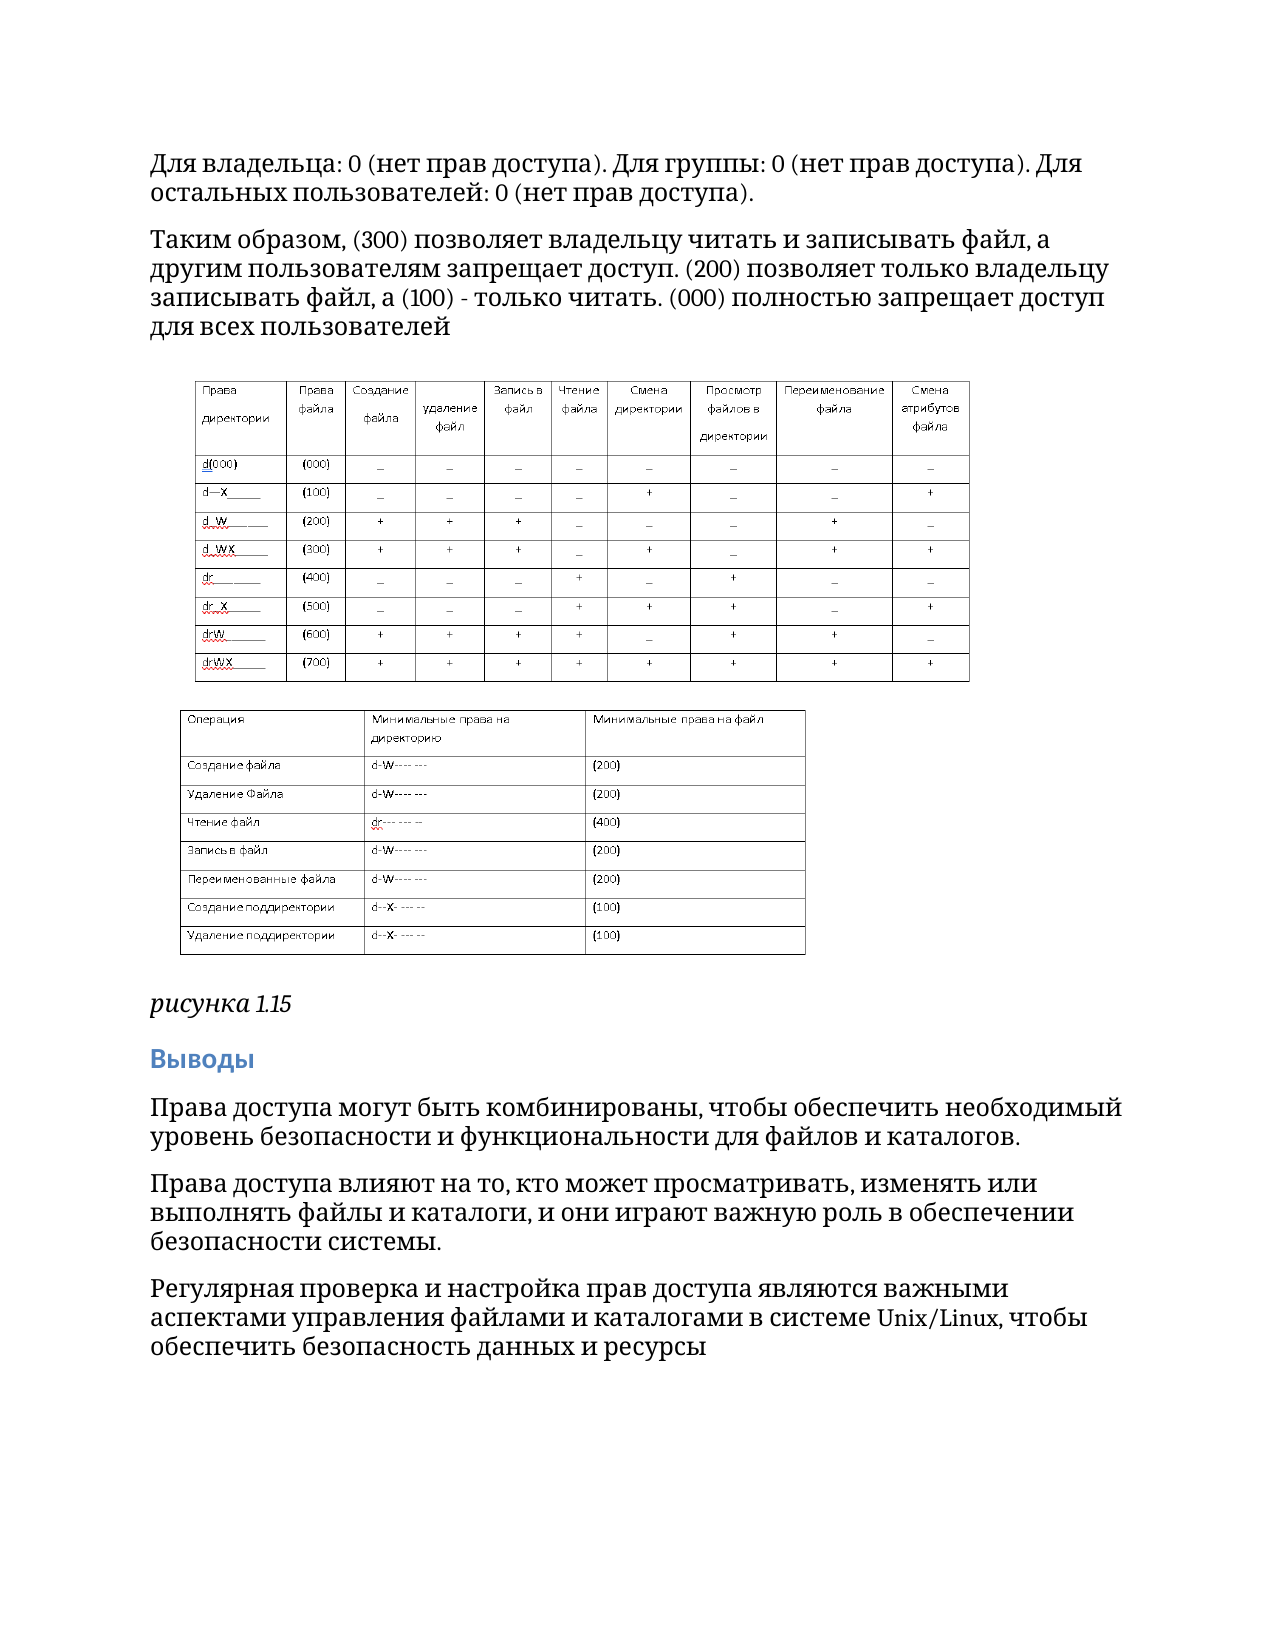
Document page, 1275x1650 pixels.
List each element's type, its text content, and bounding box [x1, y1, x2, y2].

text Таким образом, (300) позволяет владельцу читать и записывать файл, а другим пользователям запрещает доступ. (200) позволяет только владельцу записывать файл, а (100) - только читать. (000) полностью запрещает доступ для всех пользователей [150, 226, 1125, 341]
text Регулярная проверка и настройка прав доступа являются важными аспектами управления файлами и каталогами в системе Unix/Linux, чтобы обеспечить безопасность данных и ресурсы [150, 1275, 1125, 1362]
text рисунка 1.15 [150, 990, 1125, 1019]
text Права доступа могут быть комбинированы, чтобы обеспечить необходимый уровень безопасности и функциональности для файлов и каталогов. [150, 1094, 1125, 1152]
picture [150, 360, 1025, 970]
subtitle Выводы [150, 1040, 1125, 1075]
text Права доступа влияют на то, кто может просматривать, изменять или выполнять файлы и каталоги, и они играют важную роль в обеспечении безопасности системы. [150, 1170, 1125, 1257]
text Для владельца: 0 (нет прав доступа). Для группы: 0 (нет прав доступа). Для остальных пользователей: 0 (нет прав доступа). [150, 150, 1125, 207]
